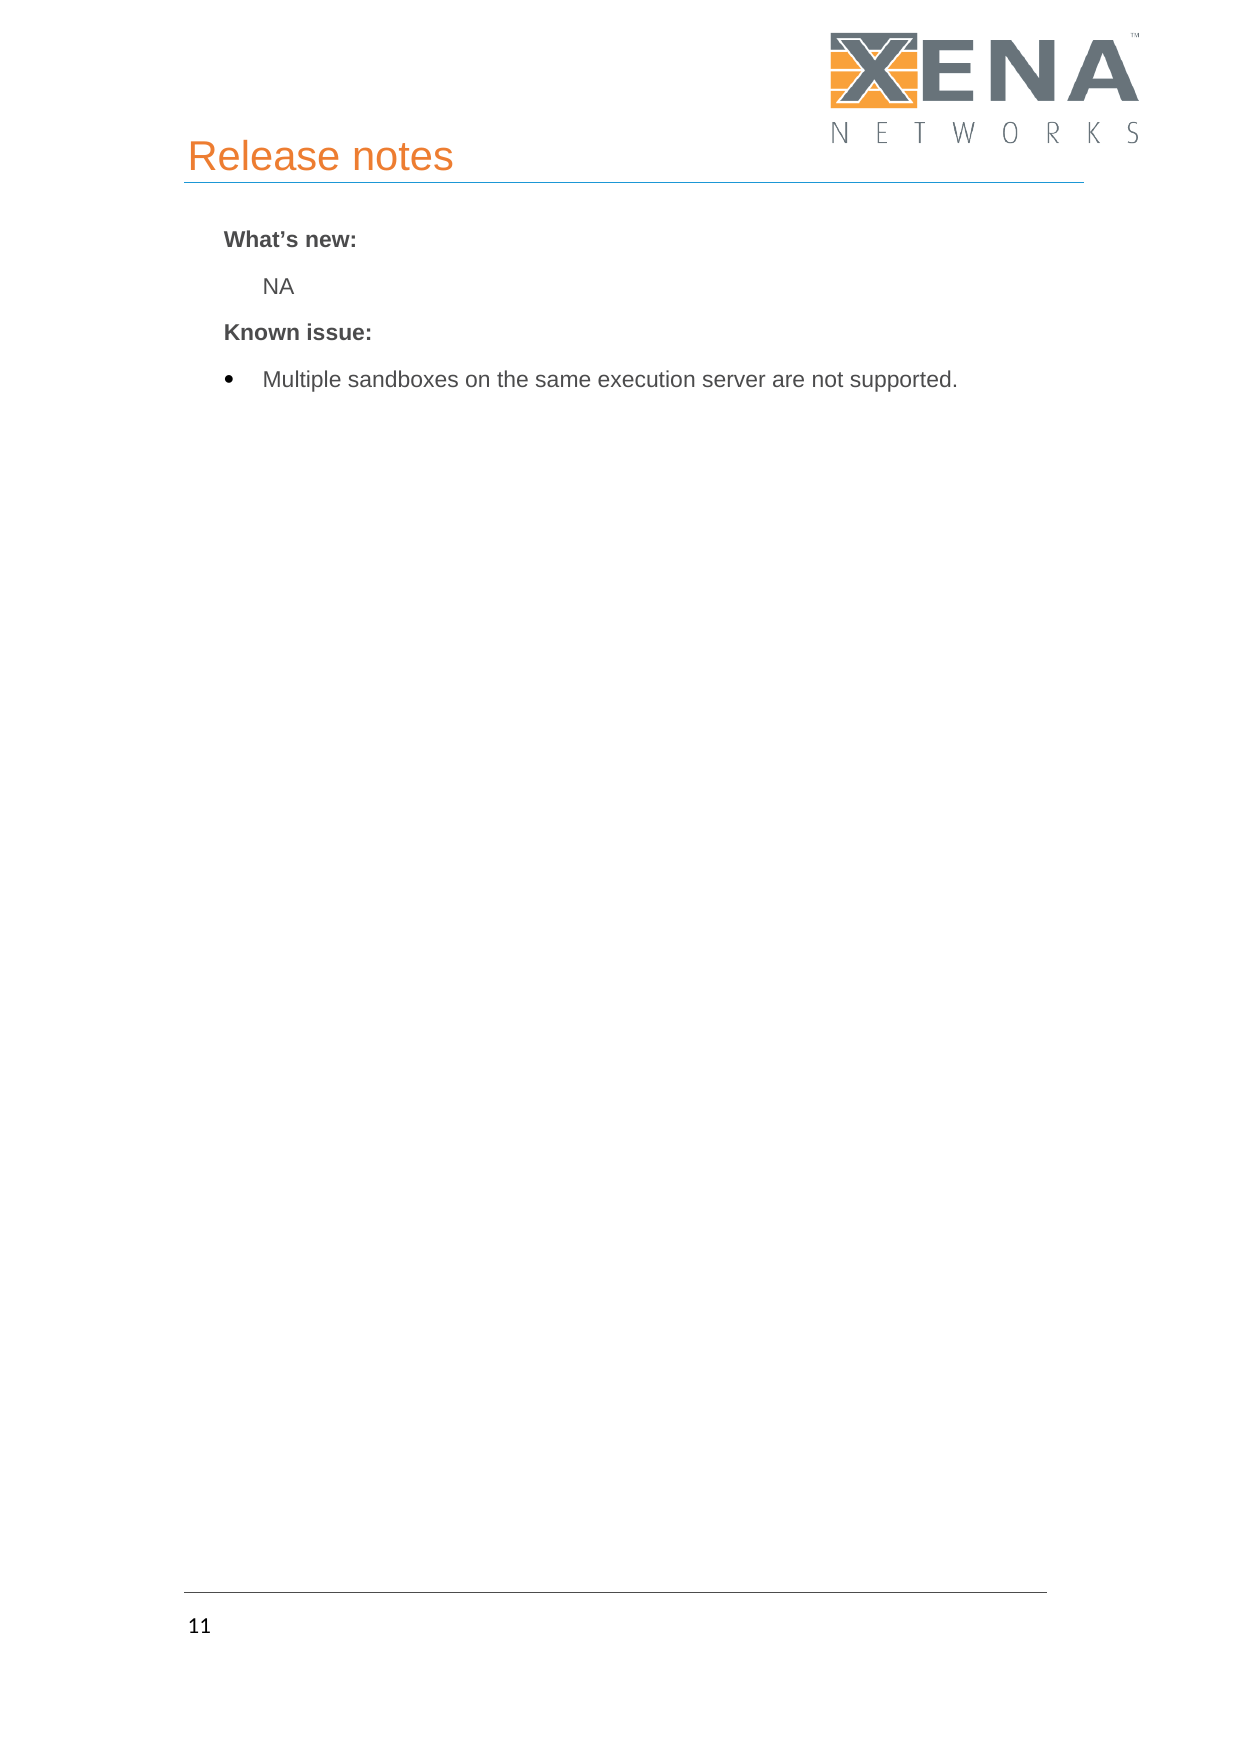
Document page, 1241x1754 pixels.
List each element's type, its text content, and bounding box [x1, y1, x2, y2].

text NA [187, 273, 1072, 299]
text What’s new: [223, 226, 1072, 252]
picture [829, 31, 1150, 146]
subtitle Release notes [187, 131, 1072, 179]
text Known issue: [223, 319, 1072, 346]
list Multiple sandboxes on the same execution server are not supported. [225, 366, 1072, 392]
